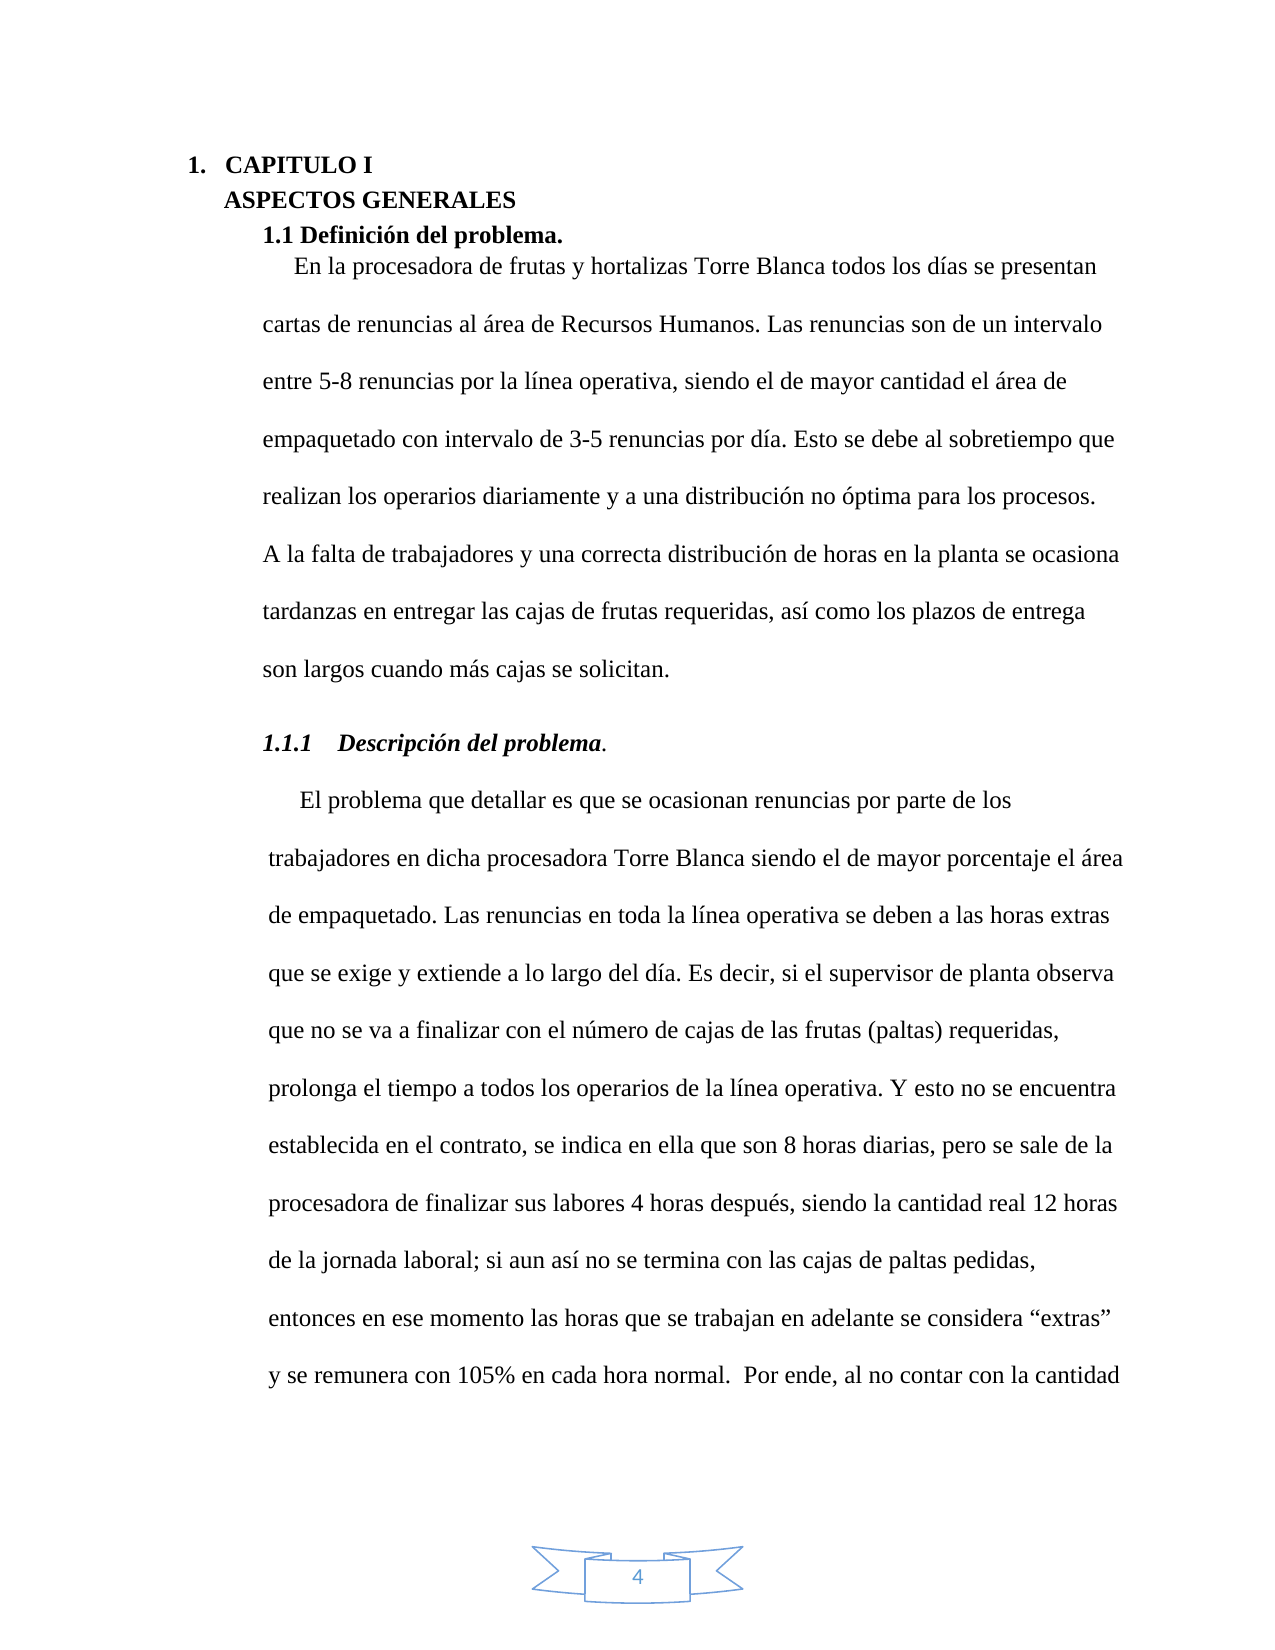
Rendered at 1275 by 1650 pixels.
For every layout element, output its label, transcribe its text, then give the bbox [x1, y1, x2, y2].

subtitle 1.1 Definición del problema. [189, 220, 1125, 249]
subtitle ASPECTOS GENERALES [150, 185, 1125, 214]
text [268, 786, 1125, 1389]
subtitle Descripción del problema. [262, 728, 1125, 757]
subtitle CAPITULO I [187, 150, 1125, 179]
list En la procesadora de frutas y hortalizas Torre Blanca todos los días se presentan cartas de renuncias al área de Recursos Humanos. Las renuncias son de un intervalo entre 5-8 renuncias por la línea operativa, siendo el de mayor cantidad el área de empaquetado con intervalo de 3-5 renuncias por día. Esto se debe al sobretiempo que realizan los operarios diariamente y a una distribución no óptima para los procesos. A la falta de trabajadores y una correcta distribución de horas en la planta se ocasiona tardanzas en entregar las cajas de frutas requeridas, así como los plazos de entrega son largos cuando más cajas se solicitan. [262, 251, 1125, 683]
